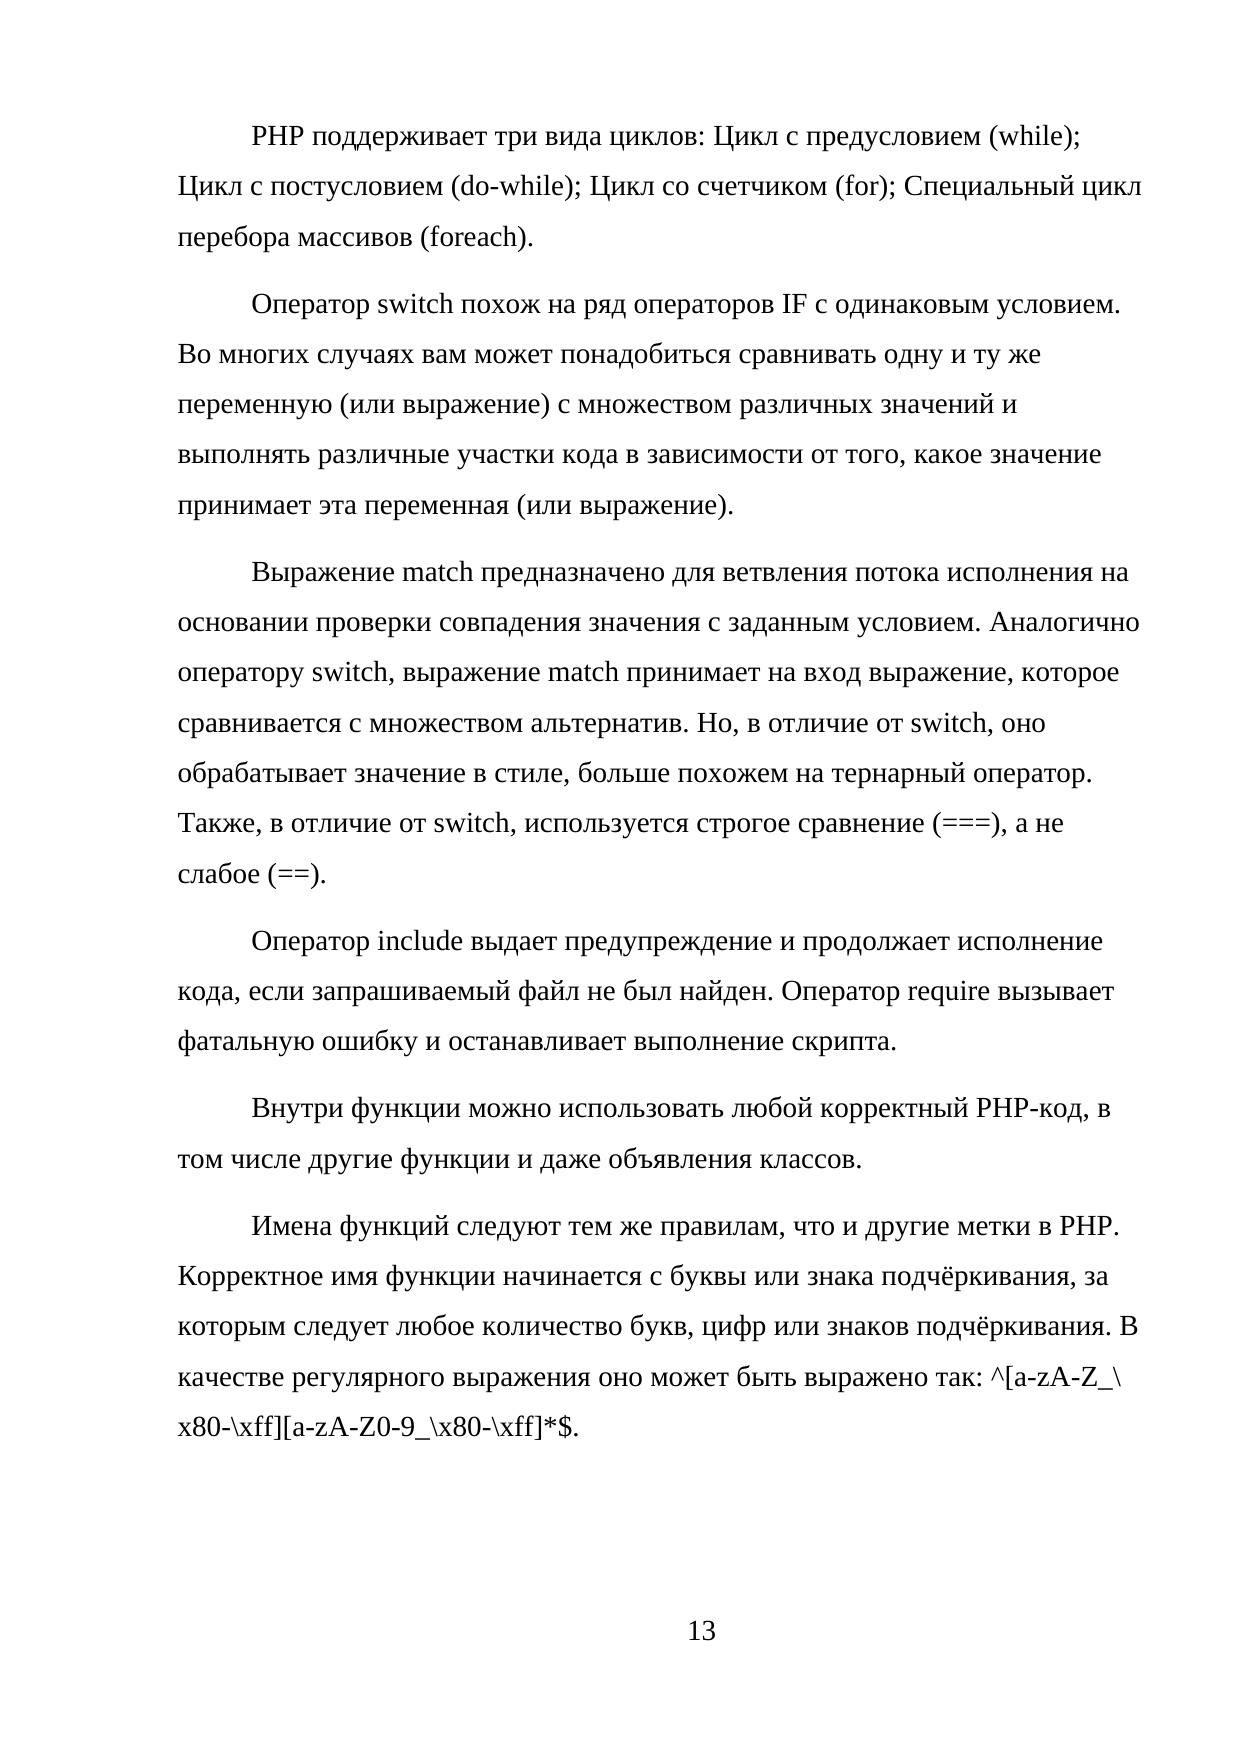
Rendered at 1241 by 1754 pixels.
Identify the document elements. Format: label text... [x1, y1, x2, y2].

text Имена функций следуют тем же правилам, что и другие метки в PHP. Корректное имя функции начинается с буквы или знака подчёркивания, за которым следует любое количество букв, цифр или знаков подчёркивания. В качестве регулярного выражения оно может быть выражено так: ^[a-zA-Z_\x80-\xff][a-zA-Z0-9_\x80-\xff]*$. [177, 1208, 1152, 1442]
text Оператор switch похож на ряд операторов IF с одинаковым условием. Во многих случаях вам может понадобиться сравнивать одну и ту же переменную (или выражение) с множеством различных значений и выполнять различные участки кода в зависимости от того, какое значение принимает эта переменная (или выражение). [177, 286, 1152, 521]
text Оператор include выдает предупреждение и продолжает исполнение кода, если запрашиваемый файл не был найден. Оператор require вызывает фатальную ошибку и останавливает выполнение скрипта. [177, 923, 1152, 1057]
text Выражение match предназначено для ветвления потока исполнения на основании проверки совпадения значения с заданным условием. Аналогично оператору switch, выражение match принимает на вход выражение, которое сравнивается с множеством альтернатив. Но, в отличие от switch, оно обрабатывает значение в стиле, больше похожем на тернарный оператор. Также, в отличие от switch, используется строгое сравнение (===), а не слабое (==). [177, 554, 1152, 889]
text Внутри функции можно использовать любой корректный PHP-код, в том числе другие функции и даже объявления классов. [177, 1090, 1152, 1174]
text PHP поддерживает три вида циклов: Цикл с предусловием (while); Цикл с постусловием (do-while); Цикл со счетчиком (for); Специальный цикл перебора массивов (foreach). [177, 118, 1152, 252]
